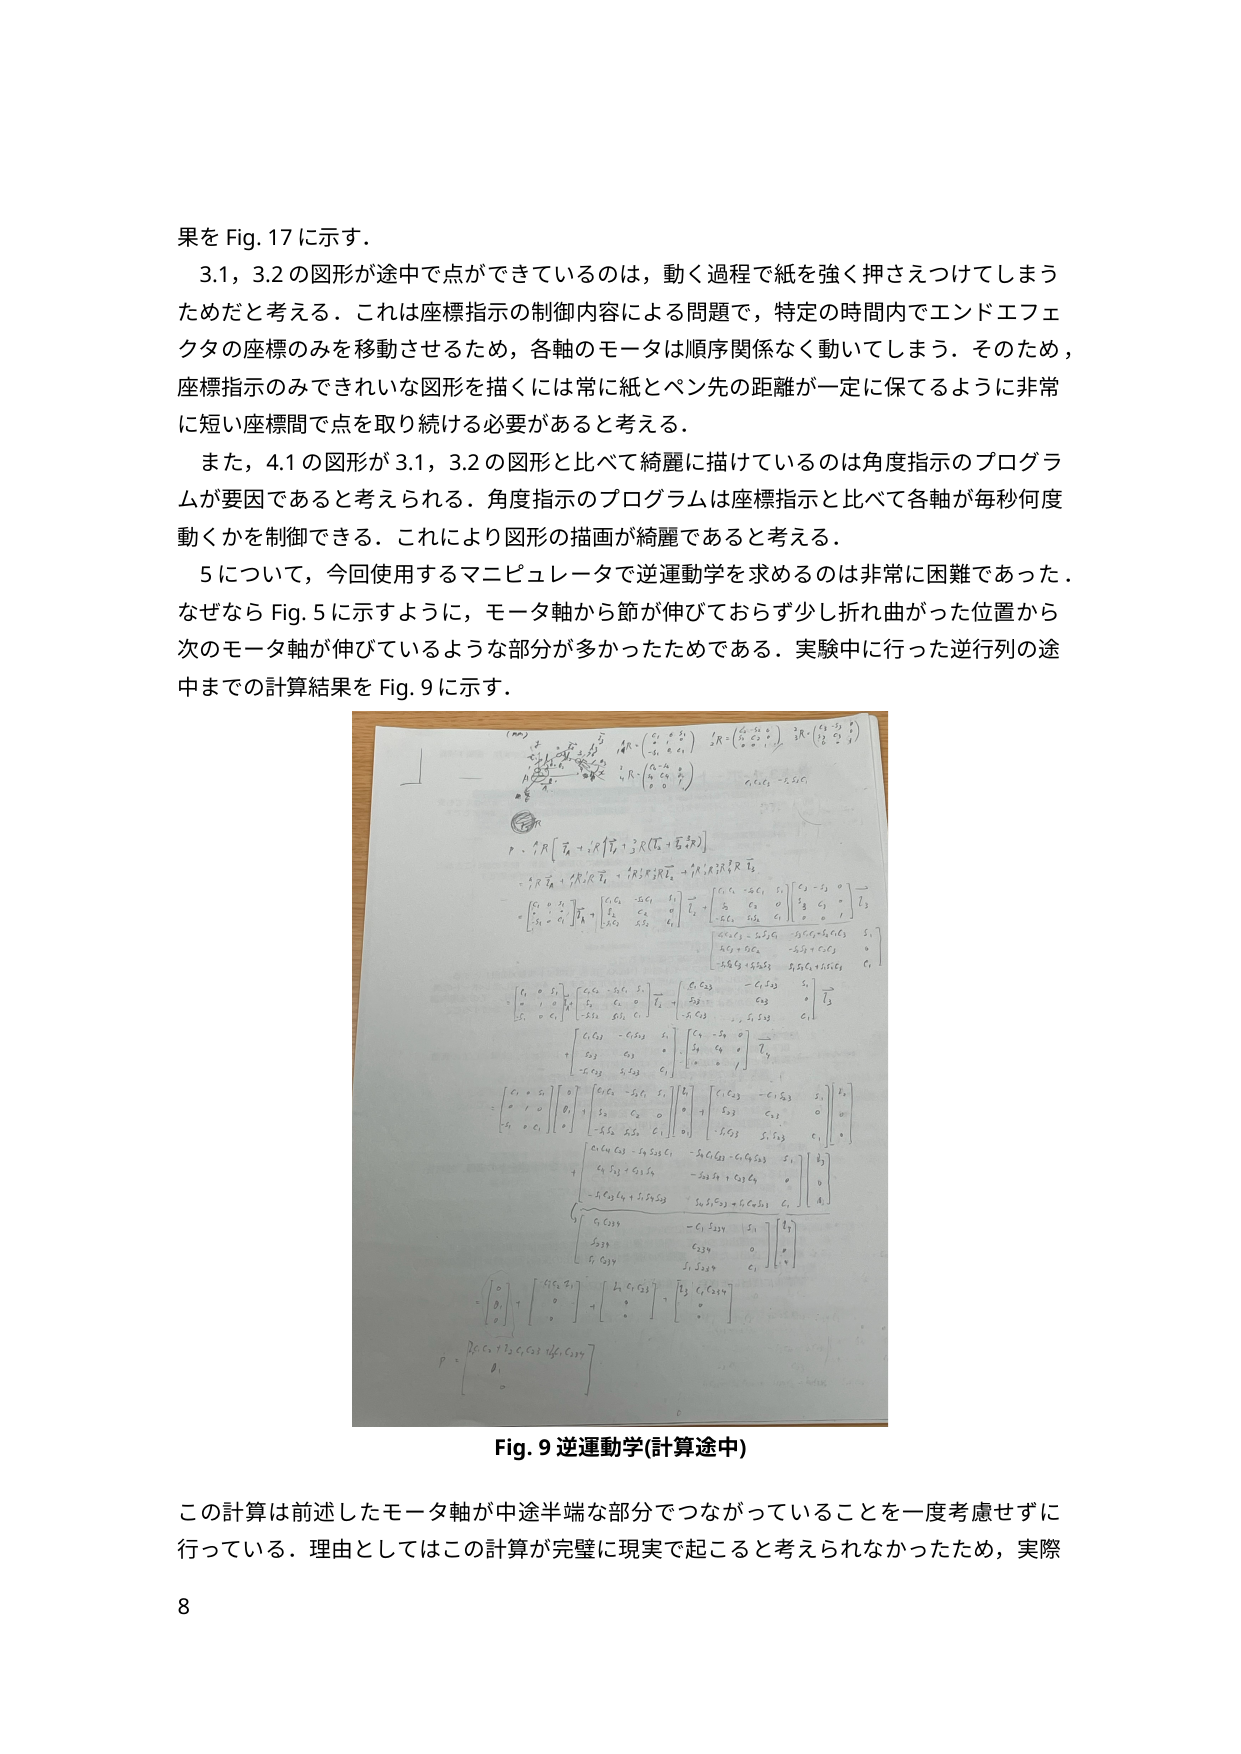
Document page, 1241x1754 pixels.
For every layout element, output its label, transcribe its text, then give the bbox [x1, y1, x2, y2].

text 3.1，3.2の図形が途中で点ができているのは，動く過程で紙を強く押さえつけてしまうためだと考える．これは座標指示の制御内容による問題で，特定の時間内でエンドエフェクタの座標のみを移動させるため，各軸のモータは順序関係なく動いてしまう．そのため，座標指示のみできれいな図形を描くには常に紙とペン先の距離が一定に保てるように非常に短い座標間で点を取り続ける必要があると考える． [177, 254, 1063, 442]
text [177, 704, 1063, 1567]
picture [352, 711, 889, 1427]
text 5について，今回使用するマニピュレータで逆運動学を求めるのは非常に困難であった．なぜならFig. 5に示すように，モータ軸から節が伸びておらず少し折れ曲がった位置から次のモータ軸が伸びているような部分が多かったためである．実験中に行った逆行列の途中までの計算結果をFig. 9に示す． [177, 554, 1063, 704]
text 横線もFig. 16のようにパラメータを調整して描画した．3.1から4.1までの描画した結果をFig. 17に示す． [177, 217, 1063, 254]
text また，4.1の図形が3.1，3.2の図形と比べて綺麗に描けているのは角度指示のプログラムが要因であると考えられる．角度指示のプログラムは座標指示と比べて各軸が毎秒何度動くかを制御できる．これにより図形の描画が綺麗であると考える． [177, 442, 1063, 554]
